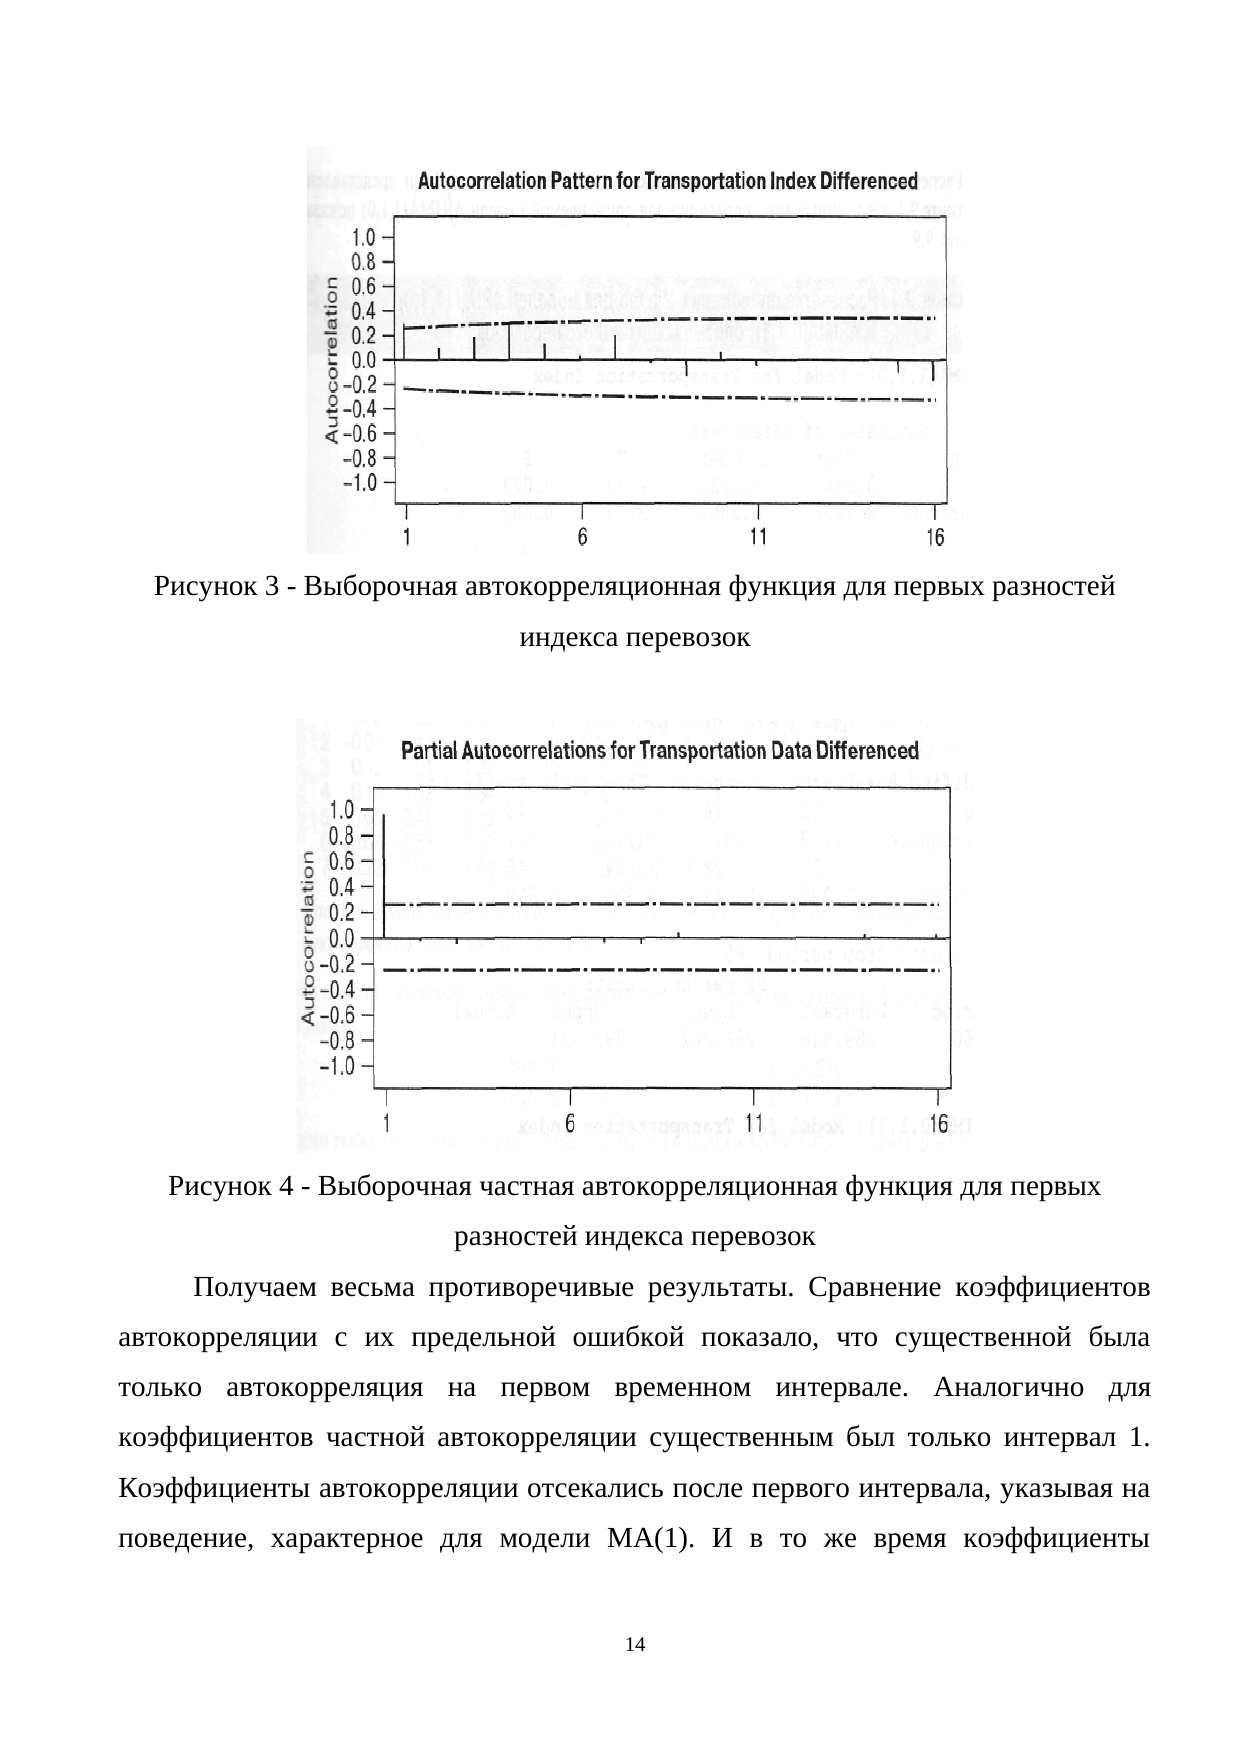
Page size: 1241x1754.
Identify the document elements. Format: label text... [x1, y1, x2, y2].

text Рисунок 3 - Выборочная автокорреляционная функция для первых разностей индекса перевозок [118, 568, 1152, 652]
picture [296, 719, 974, 1154]
text Рисунок 4 - Выборочная частная автокорреляционная функция для первых разностей индекса перевозок [118, 1168, 1152, 1252]
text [118, 1269, 1152, 1554]
picture [306, 147, 963, 554]
